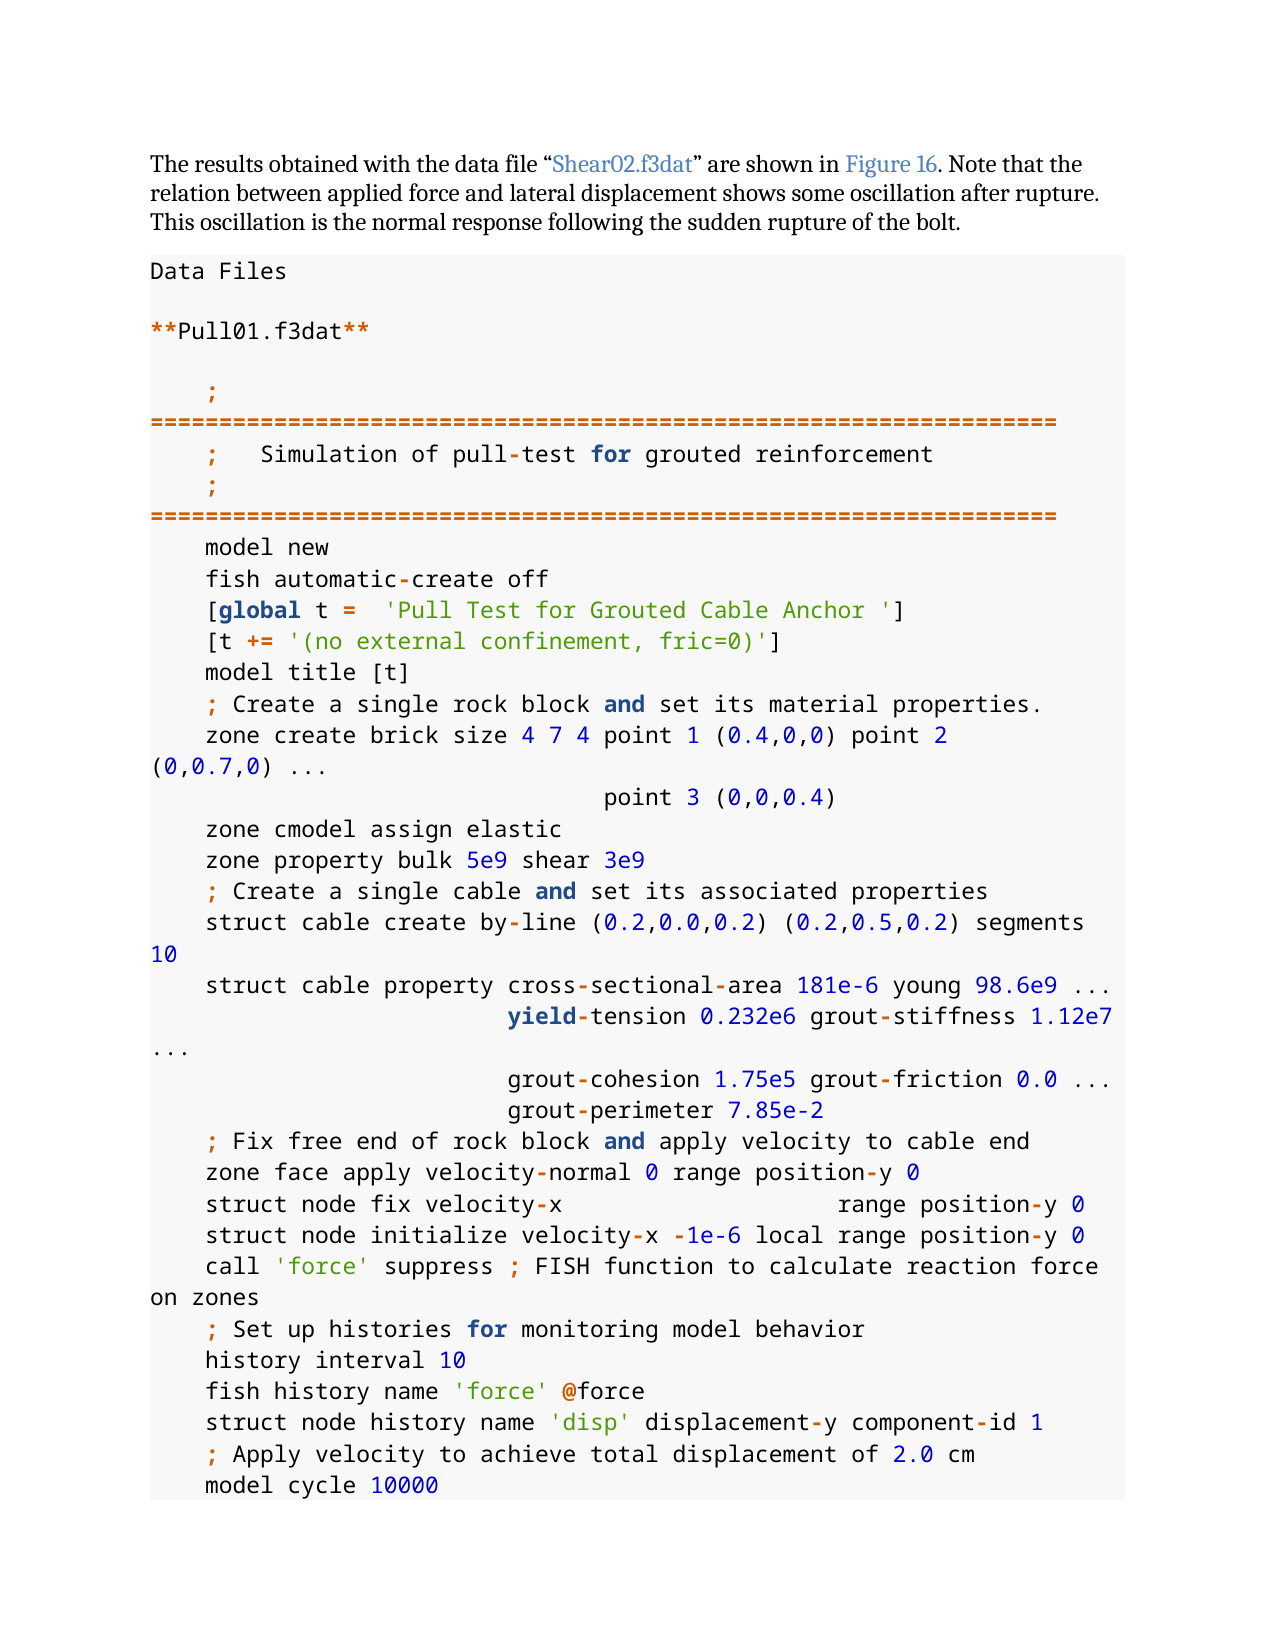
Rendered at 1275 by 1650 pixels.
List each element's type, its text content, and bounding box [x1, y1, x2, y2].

text The results obtained with the data file “Shear02.f3dat” are shown in Figure 16. Note that the relation between applied force and lateral displacement shows some oscillation after rupture. This oscillation is the normal response following the sudden rupture of the bolt. [150, 150, 1125, 236]
